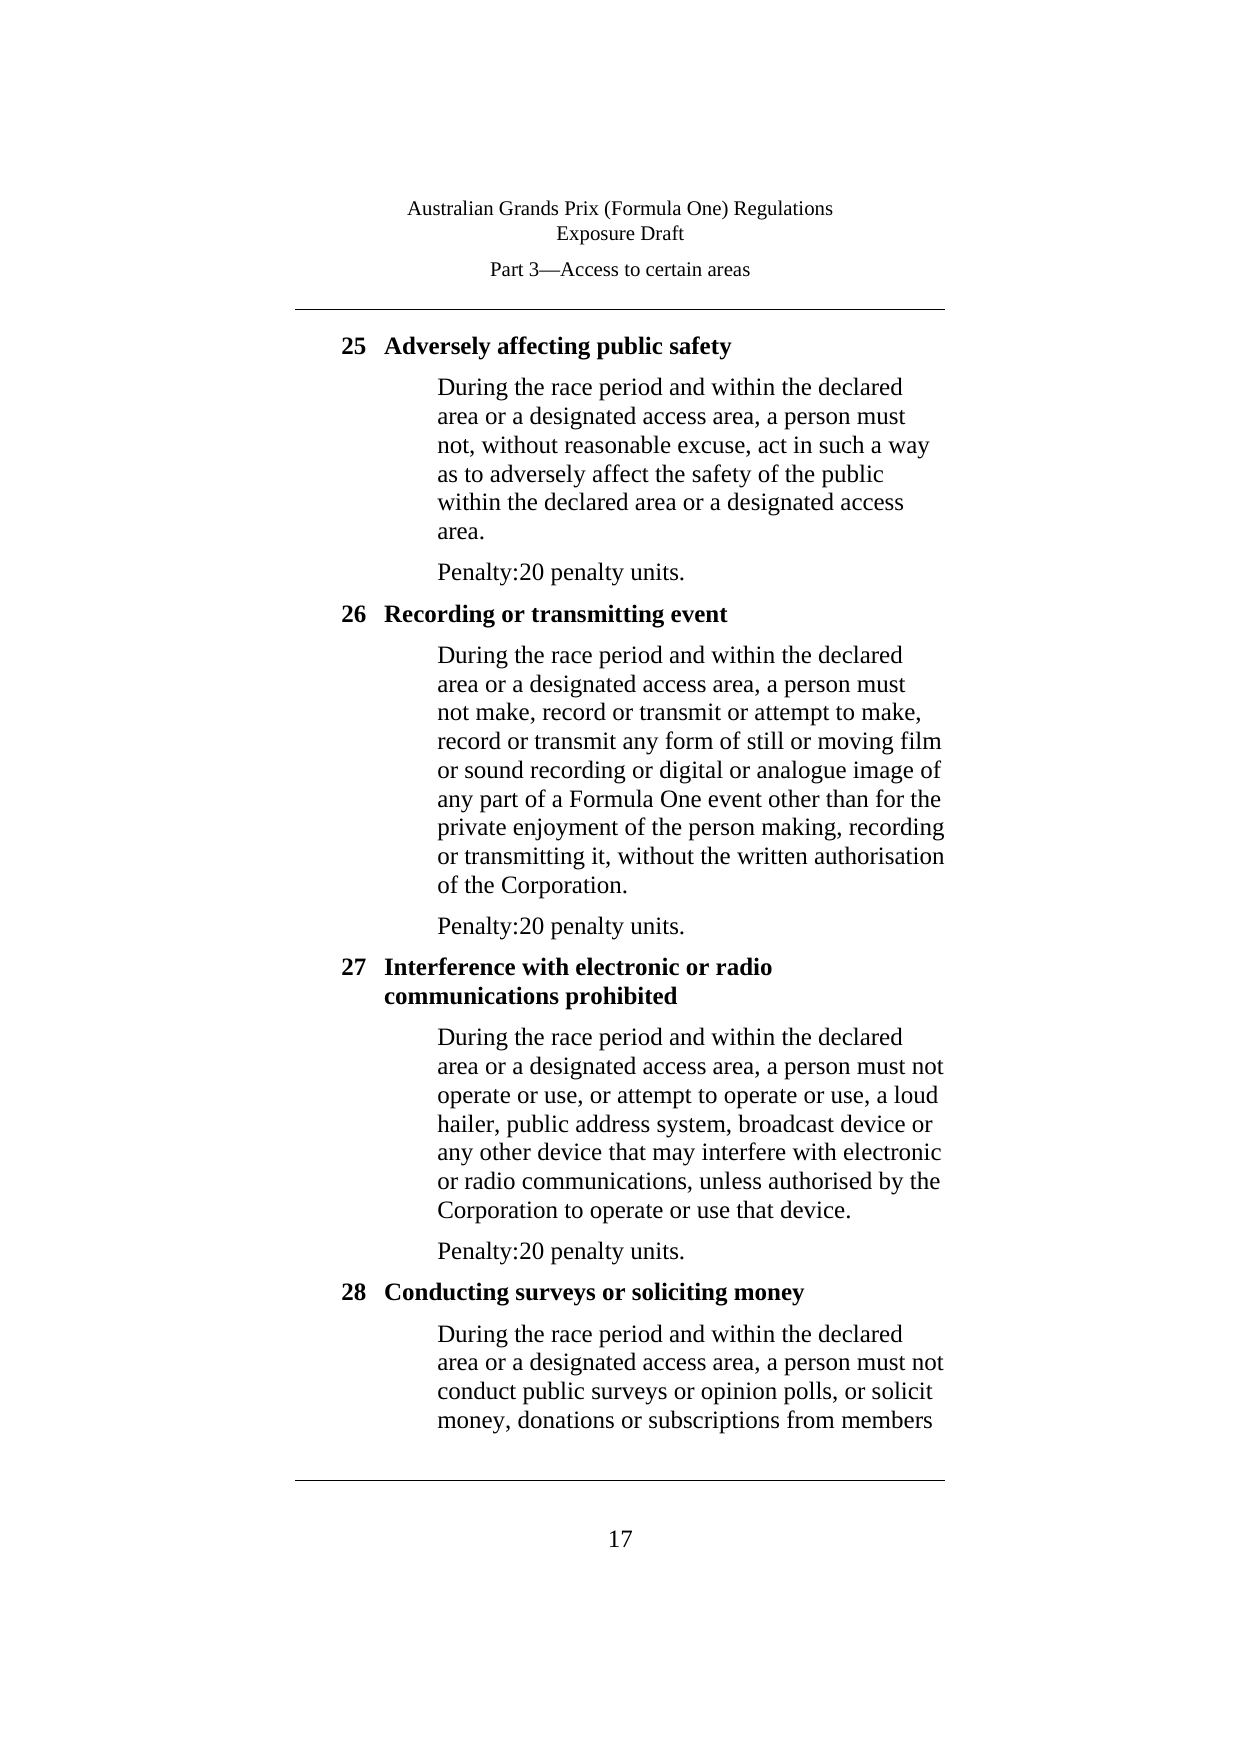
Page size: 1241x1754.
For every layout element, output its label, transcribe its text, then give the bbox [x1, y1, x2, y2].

list 20 penalty units. [437, 1236, 945, 1265]
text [437, 1319, 945, 1434]
list 20 penalty units. [437, 911, 945, 940]
text During the race period and within the declared area or a designated access area, a person must not, without reasonable excuse, act in such a way as to adversely affect the safety of the public within the declared area or a designated access area. [437, 372, 945, 545]
text During the race period and within the declared area or a designated access area, a person must not make, record or transmit or attempt to make, record or transmit any form of still or moving film or sound recording or digital or analogue image of any part of a Formula One event other than for the private enjoyment of the person making, recording or transmitting it, without the written authorisation of the Corporation. [437, 640, 945, 899]
subtitle 25 Adversely affecting public safety [295, 331, 945, 360]
subtitle 28 Conducting surveys or soliciting money [295, 1277, 945, 1306]
list 20 penalty units. [437, 557, 945, 586]
subtitle 26 Recording or transmitting event [295, 599, 945, 627]
subtitle 27 Interference with electronic or radio communications prohibited [295, 952, 945, 1010]
text During the race period and within the declared area or a designated access area, a person must not operate or use, or attempt to operate or use, a loud hailer, public address system, broadcast device or any other device that may interfere with electronic or radio communications, unless authorised by the Corporation to operate or use that device. [437, 1022, 945, 1224]
